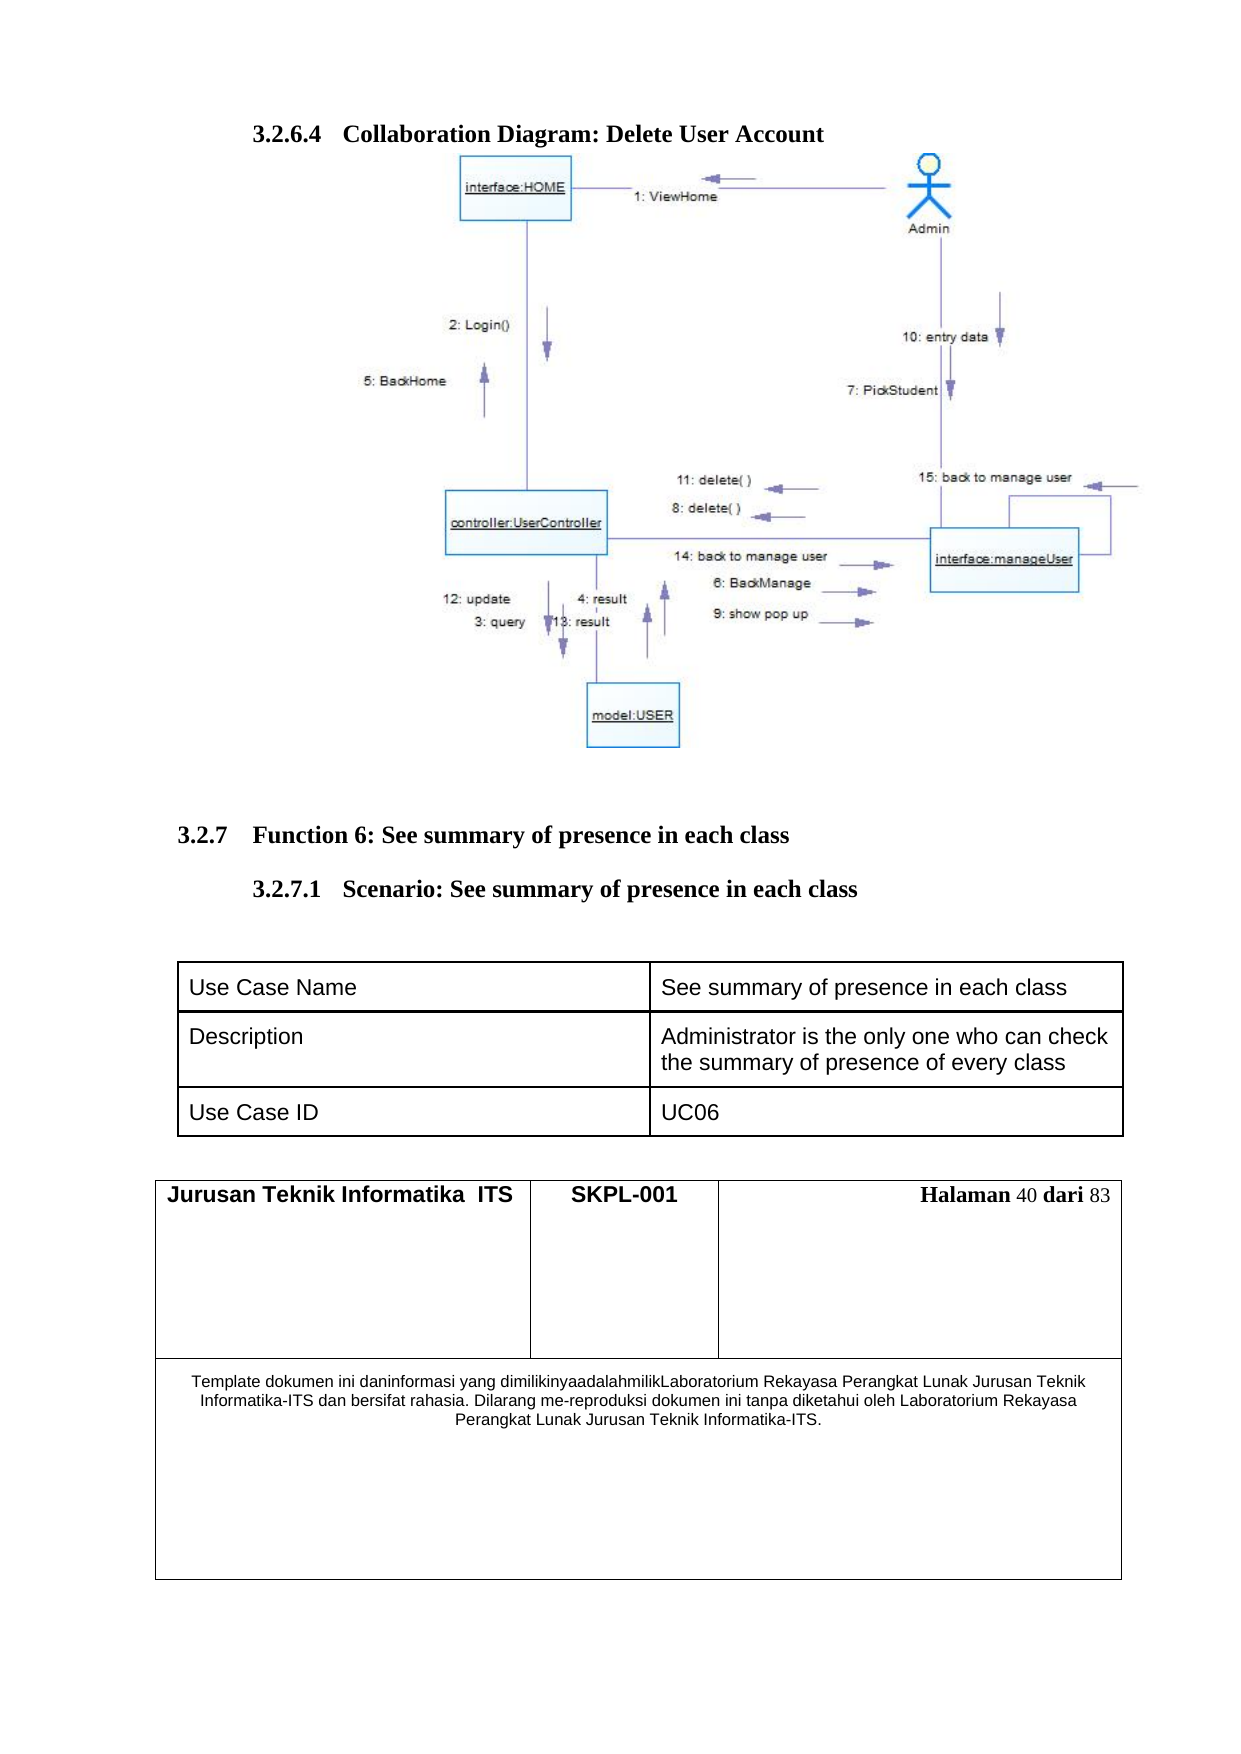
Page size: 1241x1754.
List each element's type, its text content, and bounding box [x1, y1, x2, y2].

table_header See summary of presence in each class [651, 963, 1122, 1010]
table_cell Administrator is the only one who can check the summary of presence of every class [651, 1013, 1122, 1086]
table_cell Use Case ID [179, 1088, 649, 1135]
subtitle Collaboration Diagram: Delete User Account [252, 119, 1121, 147]
table_cell Description [179, 1013, 649, 1086]
subtitle Function 6: See summary of presence in each class [177, 821, 1121, 849]
picture [357, 153, 1145, 748]
table_header Use Case Name [179, 963, 649, 1010]
subtitle Scenario: See summary of presence in each class [252, 874, 1121, 903]
table_cell UC06 [651, 1088, 1122, 1135]
